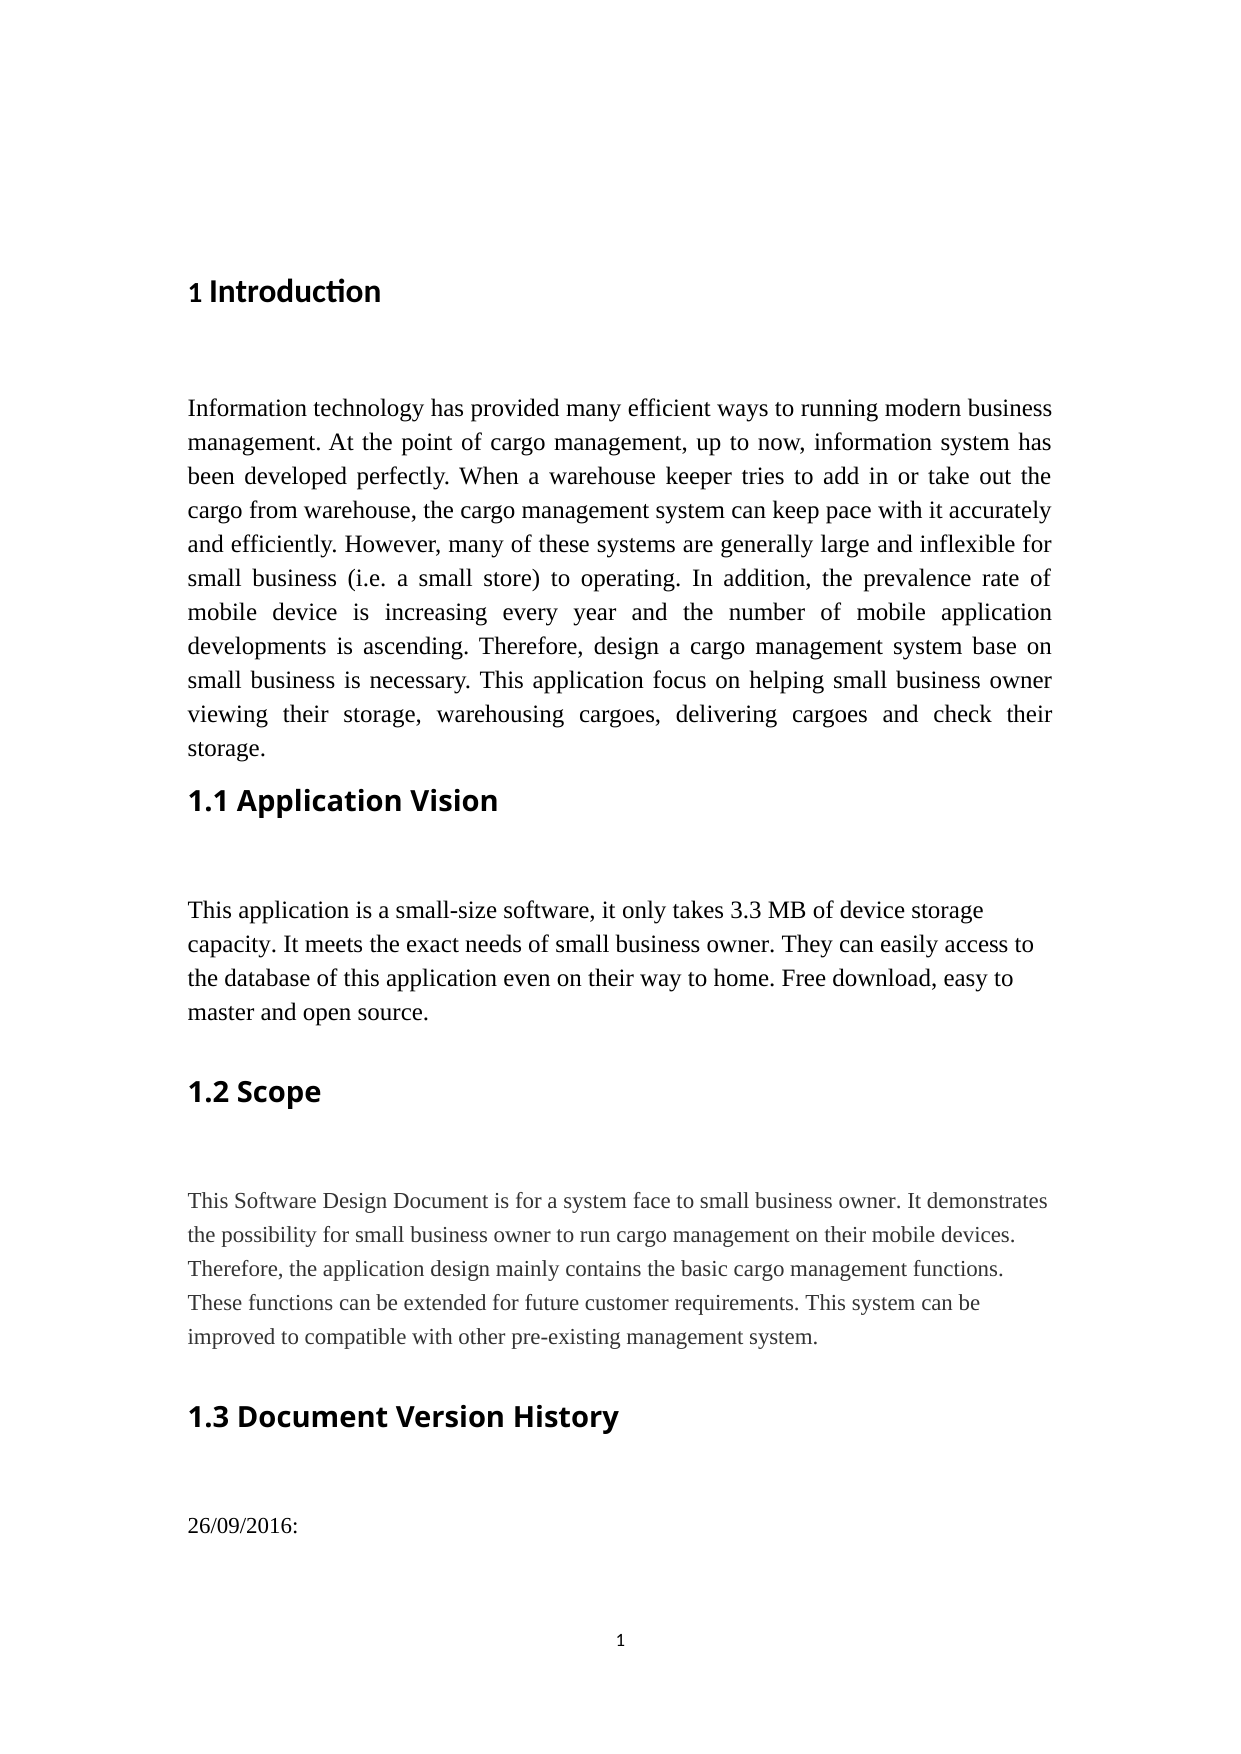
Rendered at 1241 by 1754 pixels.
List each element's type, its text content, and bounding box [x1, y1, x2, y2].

subtitle 1 Introduction [187, 256, 1053, 324]
text This Software Design Document is for a system face to small business owner. It demonstrates the possibility for small business owner to run cargo management on their mobile devices. Therefore, the application design mainly contains the basic cargo management functions. These functions can be extended for future customer requirements. This system can be improved to compatible with other pre-existing management system. [187, 1183, 1053, 1353]
text This application is a small-size software, it only takes 3.3 MB of device storage capacity. It meets the exact needs of small business owner. They can easily access to the database of this application even on their way to home. Free download, easy to master and open source. [187, 892, 1053, 1028]
subtitle 1.3 Document Version History [187, 1382, 1053, 1450]
subtitle 1.2 Scope [187, 1057, 1053, 1125]
subtitle 1.1 Application Vision [187, 766, 1053, 834]
text 26/09/2016: [187, 1508, 1053, 1542]
text Information technology has provided many efficient ways to running modern business management. At the point of cargo management, up to now, information system has been developed perfectly. When a warehouse keeper tries to add in or take out the cargo from warehouse, the cargo management system can keep pace with it accurately and efficiently. However, many of these systems are generally large and inflexible for small business (i.e. a small store) to operating. In addition, the prevalence rate of mobile device is increasing every year and the number of mobile application developments is ascending. Therefore, design a cargo management system base on small business is necessary. This application focus on helping small business owner viewing their storage, warehousing cargoes, delivering cargoes and check their storage. [187, 391, 1053, 764]
